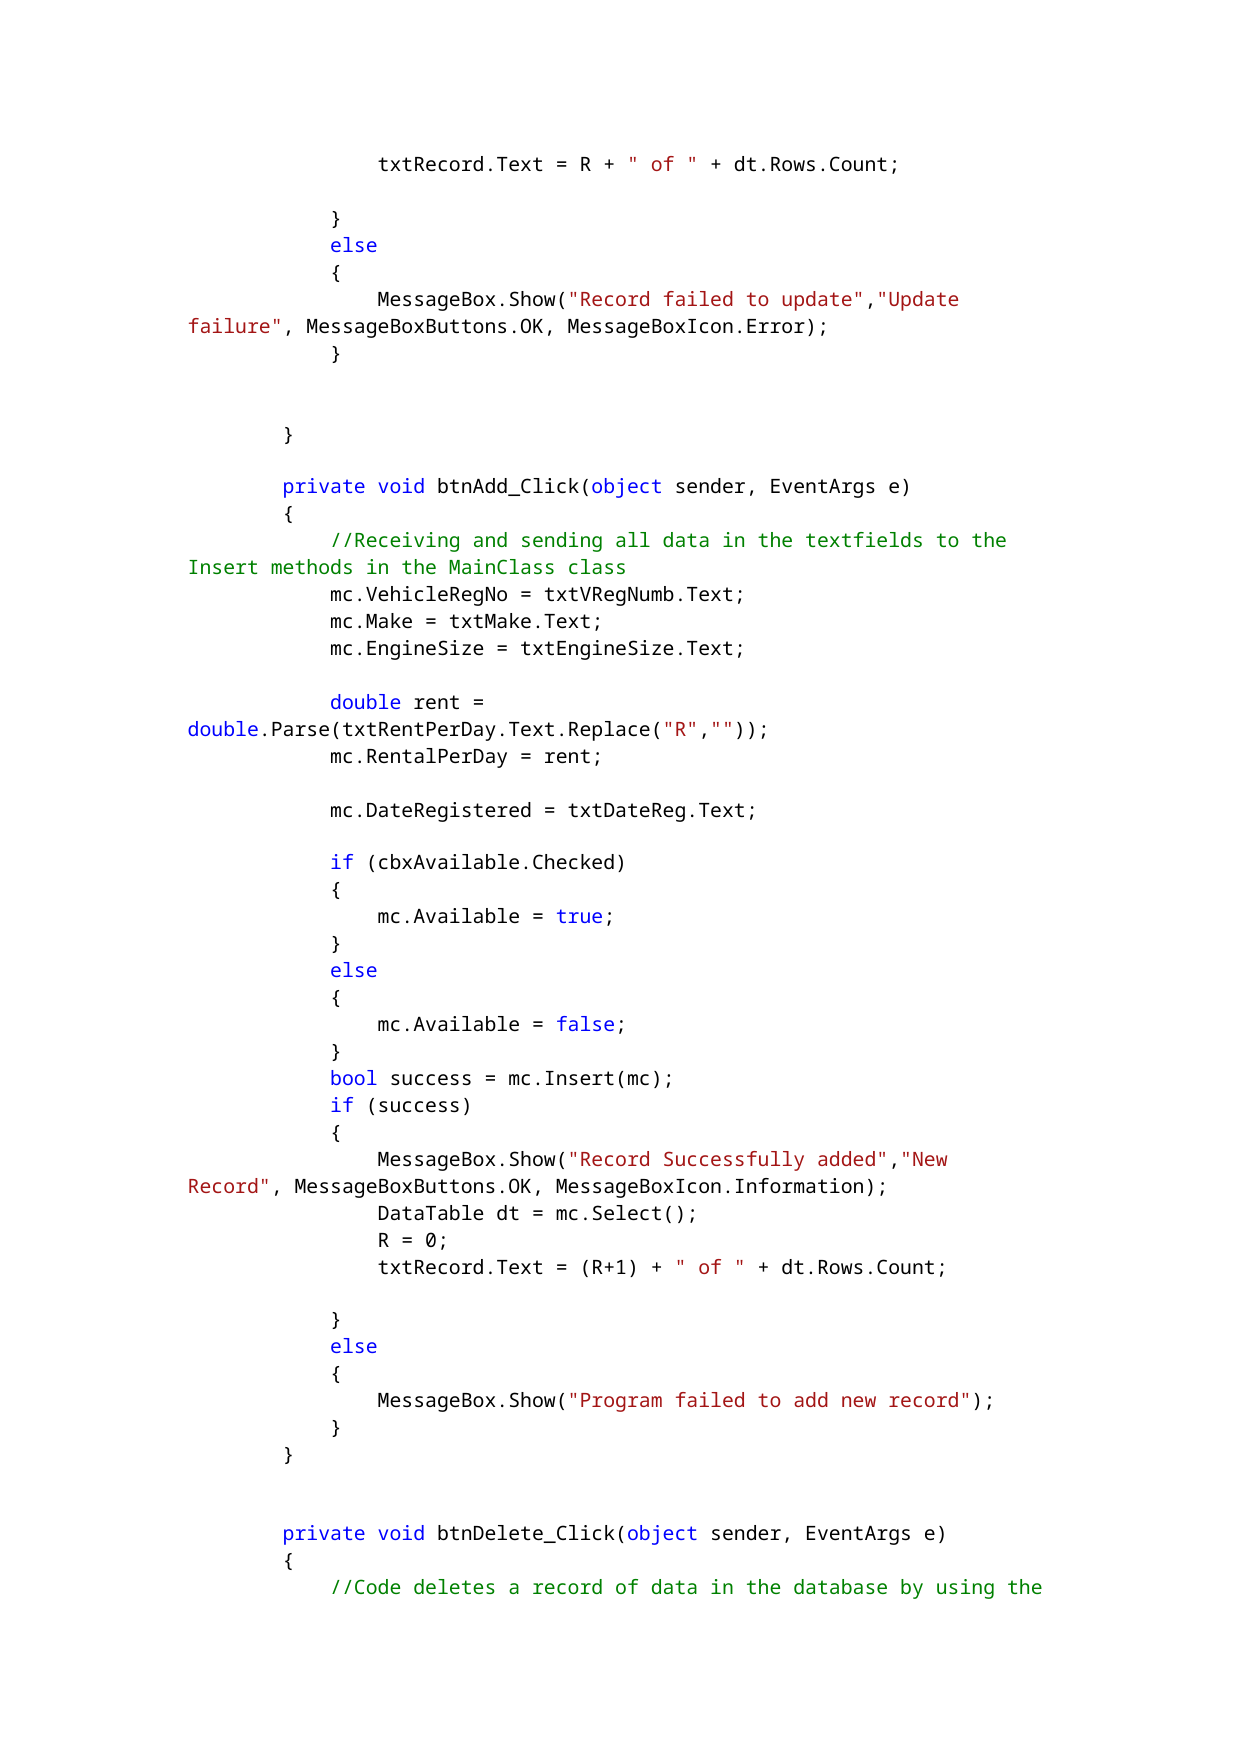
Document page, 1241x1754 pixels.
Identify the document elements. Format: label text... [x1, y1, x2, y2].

text mc.RentalPerDay = rent; [187, 742, 1053, 769]
text mc.VehicleRegNo = txtVRegNumb.Text; [187, 580, 1053, 607]
text txtRecord.Text = R + " of " + dt.Rows.Count; [187, 150, 1053, 177]
text else [187, 956, 1053, 983]
text R = 0; [187, 1226, 1053, 1253]
text { [187, 499, 1053, 526]
text { [187, 1118, 1053, 1145]
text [187, 1574, 1053, 1601]
text } [187, 420, 1053, 447]
text mc.Make = txtMake.Text; [187, 607, 1053, 634]
text DataTable dt = mc.Select(); [187, 1199, 1053, 1226]
text mc.EngineSize = txtEngineSize.Text; [187, 634, 1053, 661]
text } [187, 1413, 1053, 1440]
text else [187, 231, 1053, 258]
text MessageBox.Show("Record failed to update","Update failure", MessageBoxButtons.OK, MessageBoxIcon.Error); [187, 285, 1053, 339]
text bool success = mc.Insert(mc); [187, 1064, 1053, 1091]
text { [187, 1547, 1053, 1574]
text } [187, 1037, 1053, 1064]
text } [187, 929, 1053, 956]
text { [187, 258, 1053, 285]
text mc.Available = true; [187, 902, 1053, 929]
text } [187, 339, 1053, 366]
text mc.Available = false; [187, 1010, 1053, 1037]
text } [187, 1440, 1053, 1467]
text if (success) [187, 1091, 1053, 1118]
text MessageBox.Show("Record Successfully added","New Record", MessageBoxButtons.OK, MessageBoxIcon.Information); [187, 1145, 1053, 1199]
text } [187, 204, 1053, 231]
text } [187, 1305, 1053, 1332]
text mc.DateRegistered = txtDateReg.Text; [187, 796, 1053, 823]
text //Receiving and sending all data in the textfields to the Insert methods in the MainClass class [187, 526, 1053, 580]
text txtRecord.Text = (R+1) + " of " + dt.Rows.Count; [187, 1253, 1053, 1280]
text { [187, 983, 1053, 1010]
text { [187, 1359, 1053, 1386]
text double rent = double.Parse(txtRentPerDay.Text.Replace("R","")); [187, 688, 1053, 742]
text MessageBox.Show("Program failed to add new record"); [187, 1386, 1053, 1413]
text else [187, 1332, 1053, 1359]
text if (cbxAvailable.Checked) [187, 848, 1053, 875]
text private void btnAdd_Click(object sender, EventArgs e) [187, 472, 1053, 499]
text private void btnDelete_Click(object sender, EventArgs e) [187, 1520, 1053, 1547]
text { [187, 875, 1053, 902]
